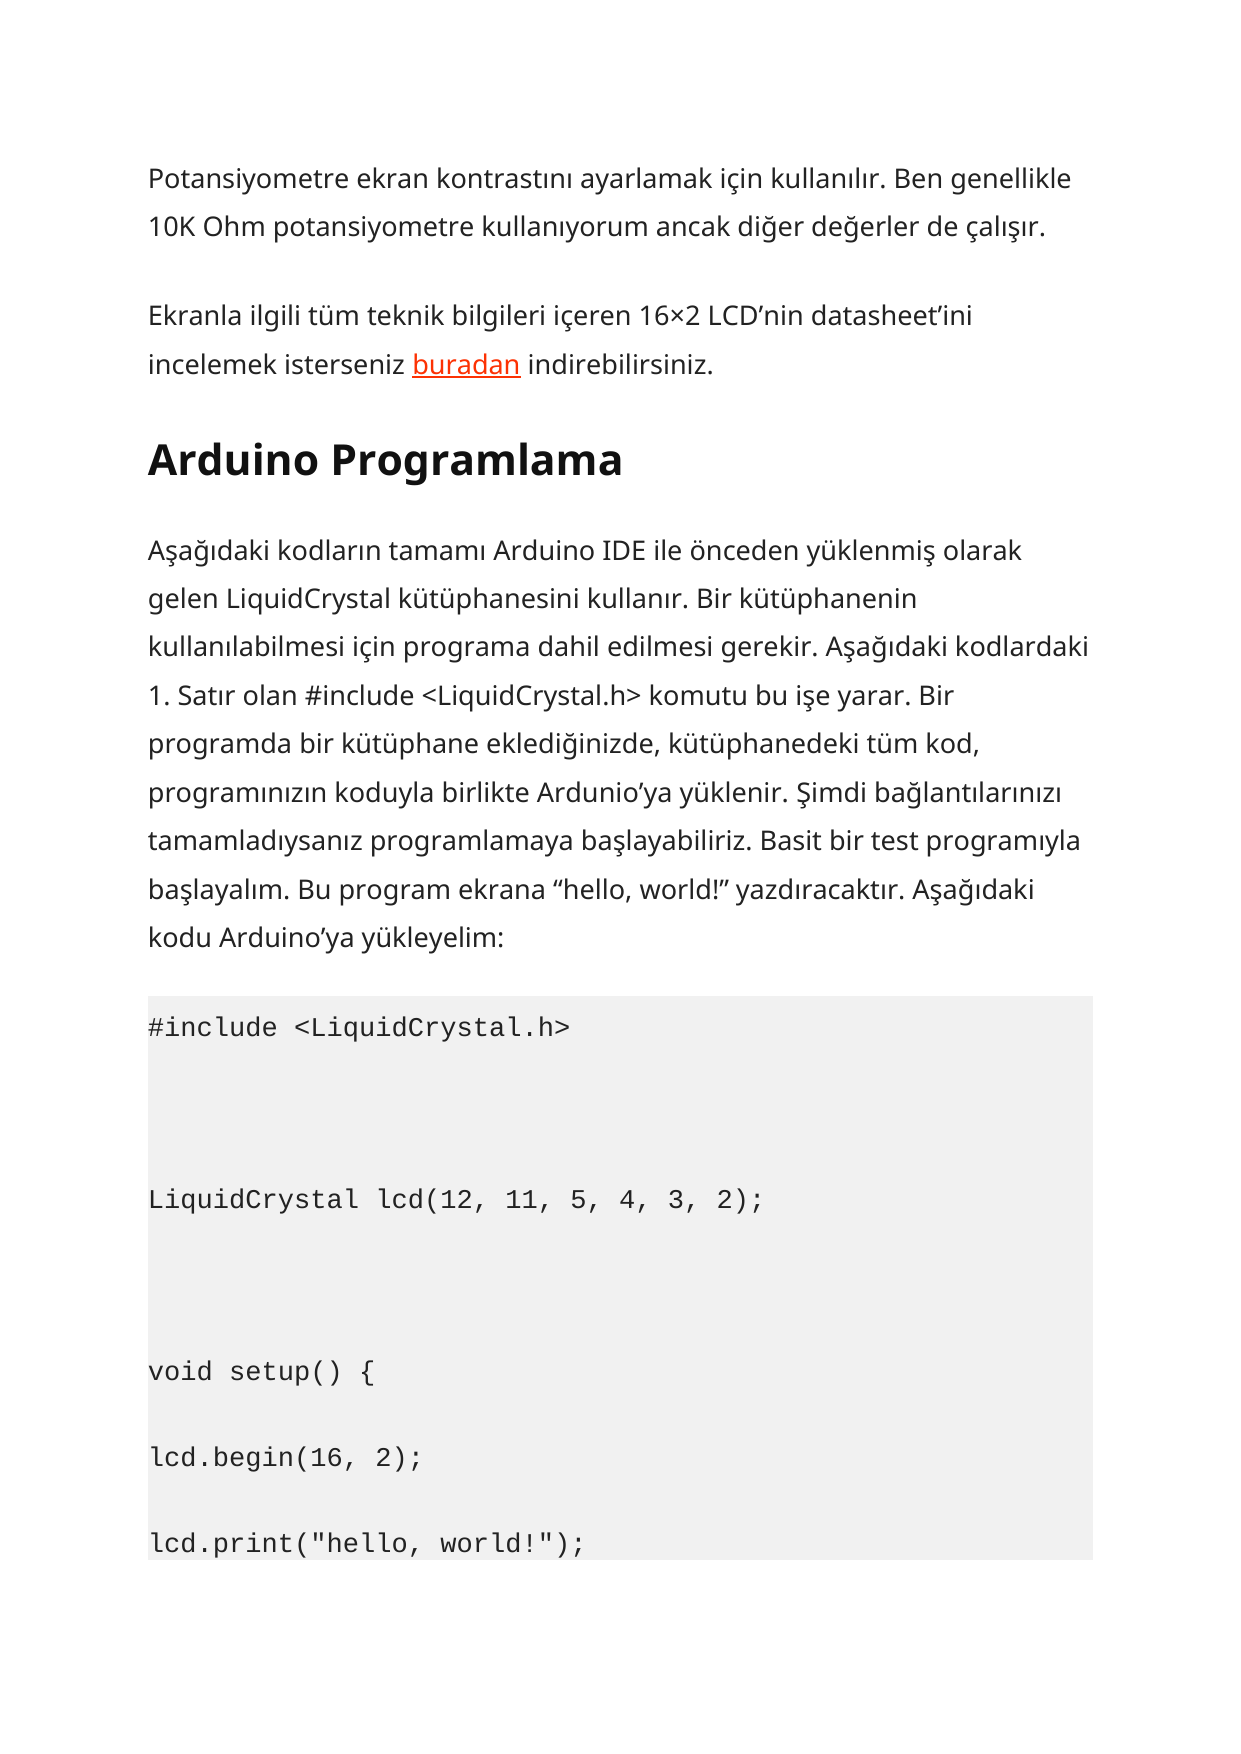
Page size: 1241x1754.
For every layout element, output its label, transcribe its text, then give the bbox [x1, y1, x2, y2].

text lcd.begin(16, 2); [148, 1426, 1093, 1474]
text lcd.print("hello, world!"); [148, 1512, 1093, 1560]
text Potansiyometre ekran kontrastını ayarlamak için kullanılır. Ben genellikle 10K Ohm potansiyometre kullanıyorum ancak diğer değerler de çalışır. [148, 148, 1093, 244]
text #include <LiquidCrystal.h> [148, 996, 1093, 1044]
text LiquidCrystal lcd(12, 11, 5, 4, 3, 2); [148, 1168, 1093, 1216]
text Ekranla ilgili tüm teknik bilgileri içeren 16×2 LCD’nin datasheet’ini incelemek isterseniz buradan indirebilirsiniz. [148, 285, 1093, 382]
text Arduino Programlama [148, 429, 1093, 488]
text void setup() { [148, 1340, 1093, 1388]
text Aşağıdaki kodların tamamı Arduino IDE ile önceden yüklenmiş olarak gelen LiquidCrystal kütüphanesini kullanır. Bir kütüphanenin kullanılabilmesi için programa dahil edilmesi gerekir. Aşağıdaki kodlardaki 1. Satır olan #include <LiquidCrystal.h> komutu bu işe yarar. Bir programda bir kütüphane eklediğinizde, kütüphanedeki tüm kod, programınızın koduyla birlikte Ardunio’ya yüklenir. Şimdi bağlantılarınızı tamamladıysanız programlamaya başlayabiliriz. Basit bir test programıyla başlayalım. Bu program ekrana “hello, world!” yazdıracaktır. Aşağıdaki kodu Arduino’ya yükleyelim: [148, 519, 1093, 955]
